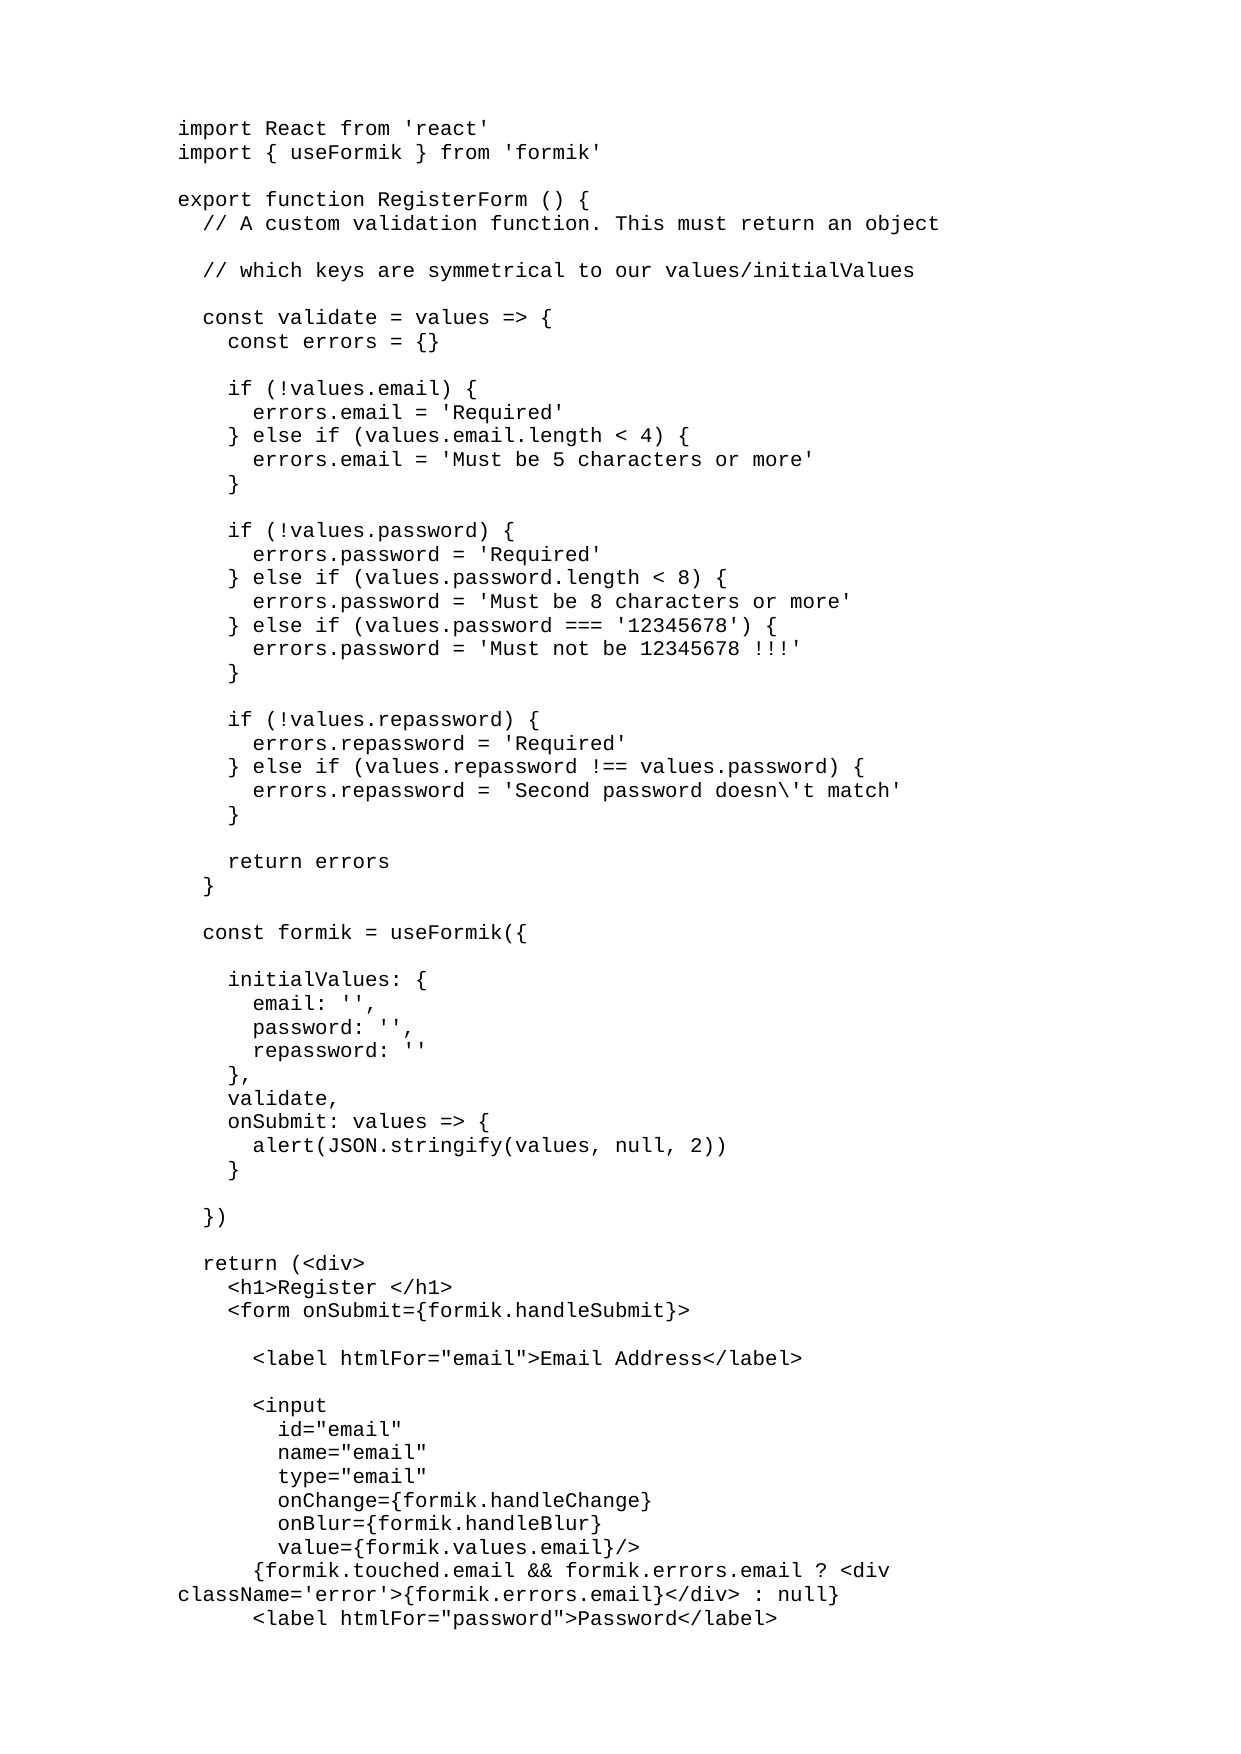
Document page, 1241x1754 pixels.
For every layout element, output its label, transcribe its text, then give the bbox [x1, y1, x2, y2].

text } else if (values.password === '12345678') { [177, 615, 1152, 638]
text errors.repassword = 'Required' [177, 733, 1152, 757]
text errors.repassword = 'Second password doesn\'t match' [177, 780, 1152, 804]
text const formik = useFormik({ [177, 922, 1152, 946]
text errors.password = 'Must not be 12345678 !!!' [177, 638, 1152, 662]
text initialValues: { [177, 969, 1152, 993]
text <label htmlFor="password">Password</label> [177, 1608, 1152, 1631]
text } [177, 804, 1152, 827]
text } else if (values.password.length < 8) { [177, 567, 1152, 591]
text const errors = {} [177, 331, 1152, 354]
text } else if (values.repassword !== values.password) { [177, 757, 1152, 780]
text email: '', [177, 993, 1152, 1017]
text repassword: '' [177, 1040, 1152, 1064]
text errors.email = 'Required' [177, 402, 1152, 426]
text id="email" [177, 1419, 1152, 1442]
text onBlur={formik.handleBlur} [177, 1513, 1152, 1537]
text const validate = values => { [177, 307, 1152, 331]
text }, [177, 1064, 1152, 1088]
text import { useFormik } from 'formik' [177, 142, 1152, 165]
text export function RegisterForm () { [177, 189, 1152, 213]
text // which keys are symmetrical to our values/initialValues [177, 260, 1152, 284]
text import React from 'react' [177, 118, 1152, 142]
text return (<div> [177, 1253, 1152, 1277]
text <form onSubmit={formik.handleSubmit}> [177, 1300, 1152, 1324]
text errors.password = 'Must be 8 characters or more' [177, 591, 1152, 615]
text onChange={formik.handleChange} [177, 1489, 1152, 1513]
text alert(JSON.stringify(values, null, 2)) [177, 1135, 1152, 1158]
text validate, [177, 1088, 1152, 1111]
text type="email" [177, 1466, 1152, 1489]
text name="email" [177, 1442, 1152, 1466]
text <h1>Register </h1> [177, 1277, 1152, 1300]
text } [177, 473, 1152, 496]
text } [177, 662, 1152, 686]
text } [177, 875, 1152, 898]
text <label htmlFor="email">Email Address</label> [177, 1348, 1152, 1371]
text errors.email = 'Must be 5 characters or more' [177, 449, 1152, 473]
text password: '', [177, 1017, 1152, 1040]
text return errors [177, 851, 1152, 875]
text }) [177, 1206, 1152, 1229]
text {formik.touched.email && formik.errors.email ? <div className='error'>{formik.errors.email}</div> : null} [177, 1561, 1152, 1608]
text errors.password = 'Required' [177, 544, 1152, 567]
text } else if (values.email.length < 4) { [177, 426, 1152, 449]
text <input [177, 1395, 1152, 1419]
text onSubmit: values => { [177, 1111, 1152, 1135]
text if (!values.email) { [177, 378, 1152, 402]
text value={formik.values.email}/> [177, 1537, 1152, 1561]
text } [177, 1158, 1152, 1182]
text if (!values.password) { [177, 520, 1152, 544]
text if (!values.repassword) { [177, 709, 1152, 733]
text // A custom validation function. This must return an object [177, 213, 1152, 236]
